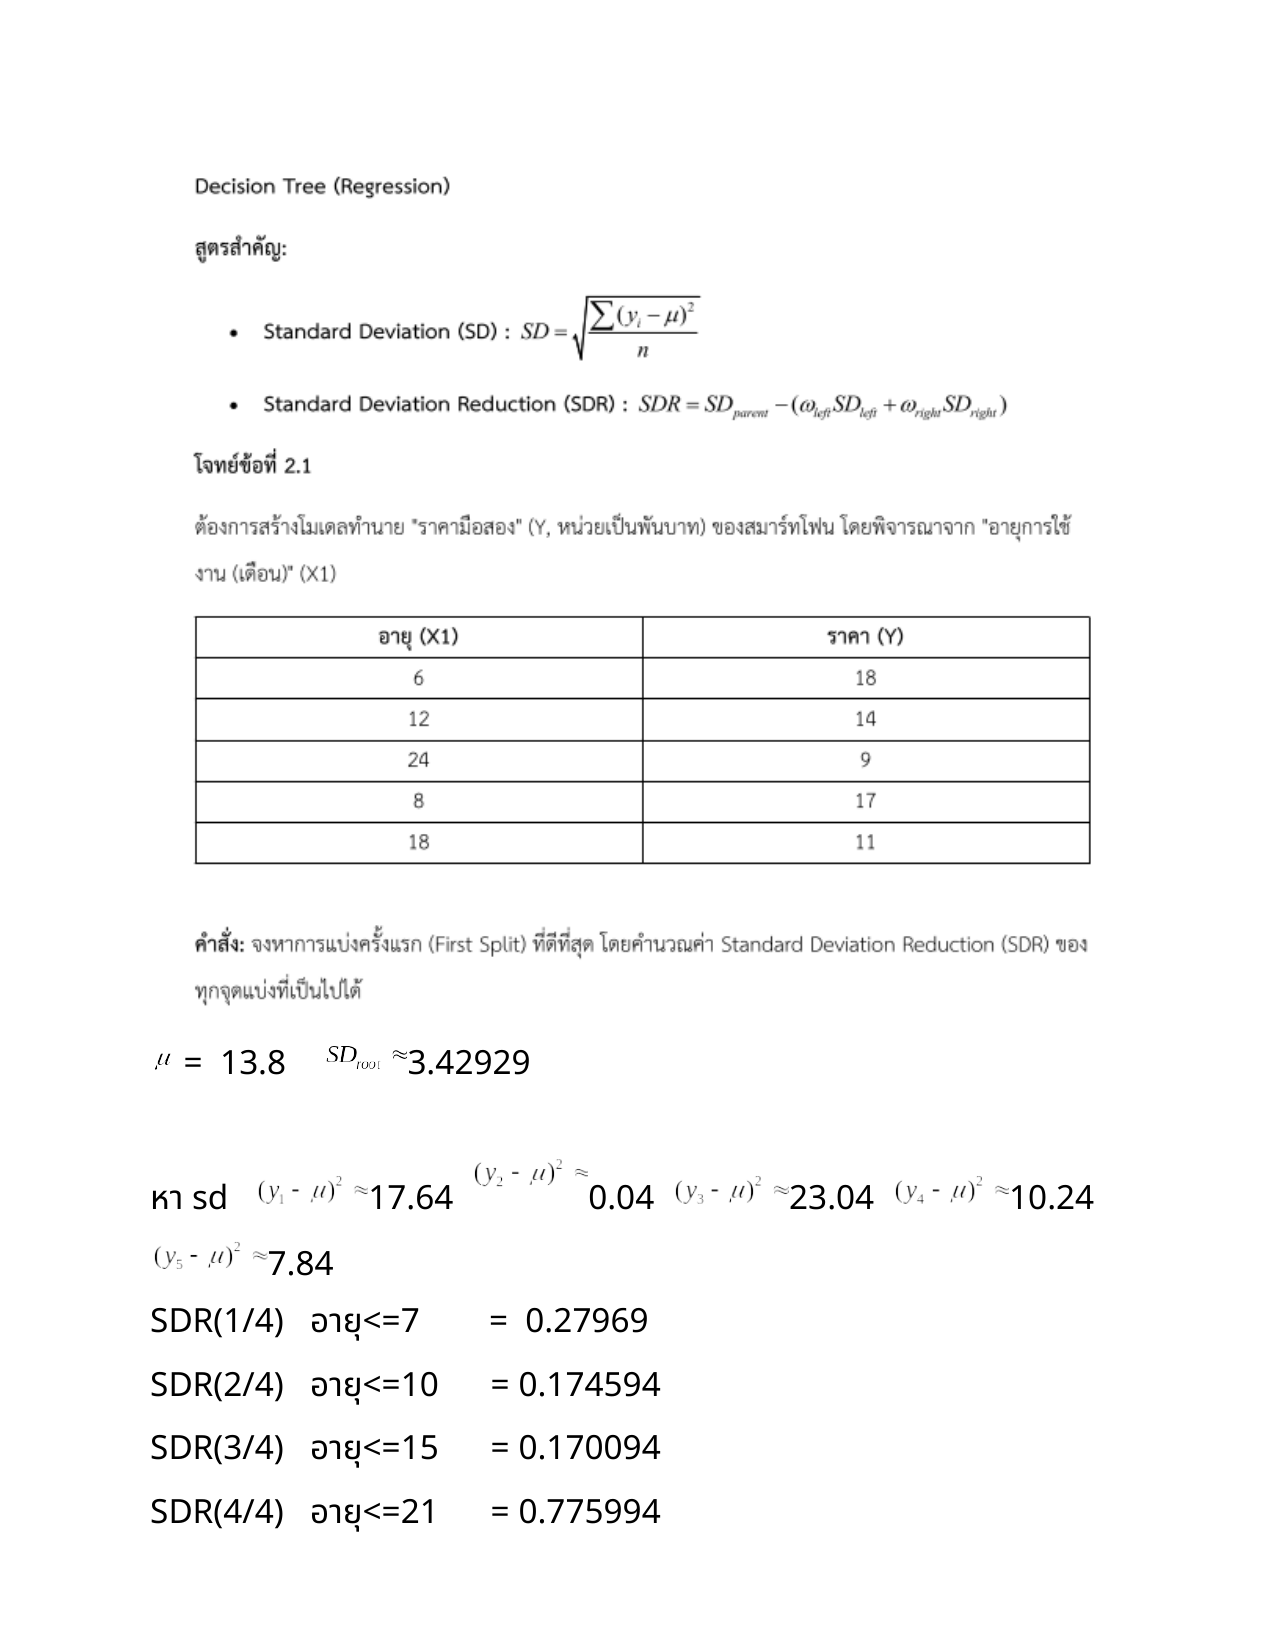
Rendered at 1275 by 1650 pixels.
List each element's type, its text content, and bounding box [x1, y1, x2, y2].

text SDR(4/4) อายุ<=21 = 0.775994 [150, 1488, 1162, 1538]
text SDR(1/4) อายุ<=7 = 0.27969 [150, 1297, 1162, 1347]
text หา sd 17.64 0.04 23.04 10.24 7.84 [150, 1153, 1162, 1285]
text = 13.8 3.42929 [150, 1037, 1162, 1084]
text SDR(3/4) อายุ<=15 = 0.170094 [150, 1424, 1162, 1475]
text SDR(2/4) อายุ<=10 = 0.174594 [150, 1360, 1162, 1411]
picture [150, 141, 1115, 1026]
